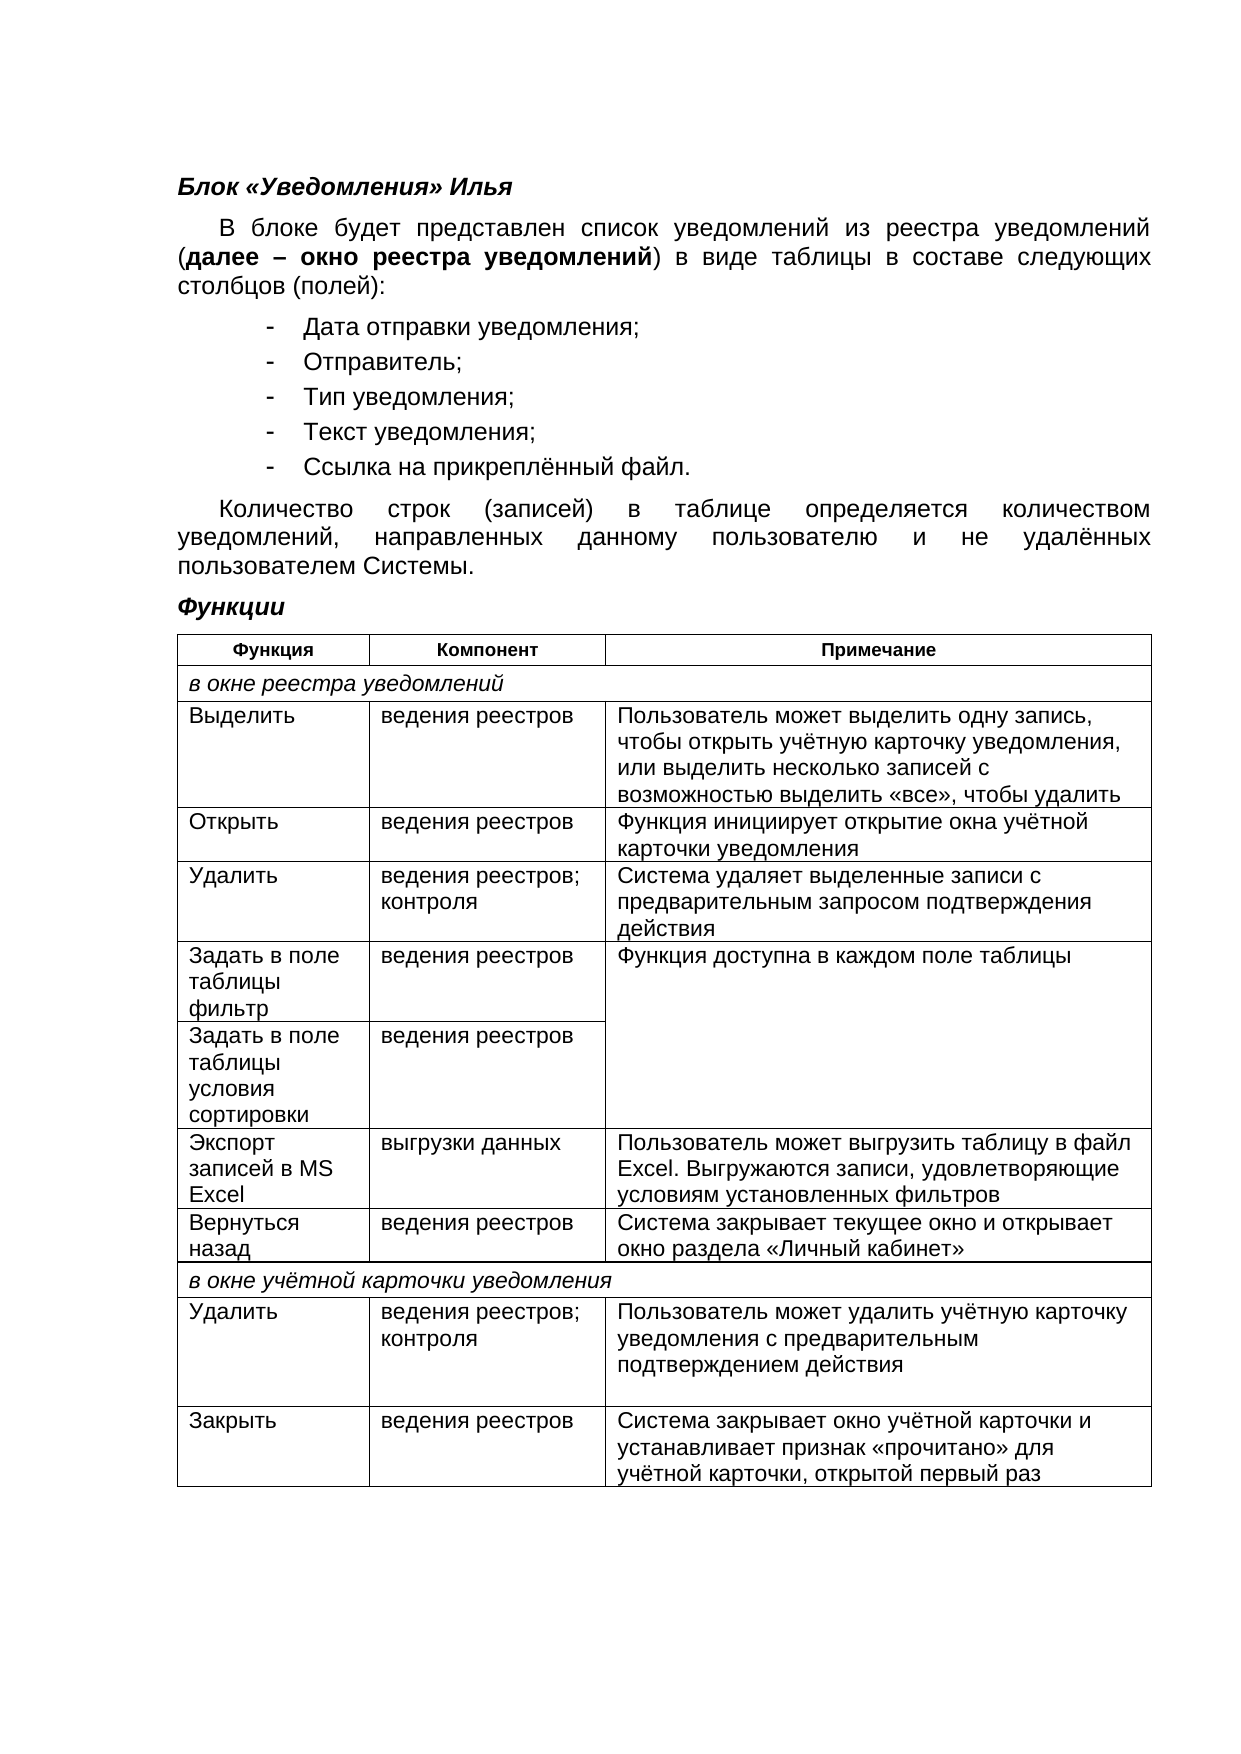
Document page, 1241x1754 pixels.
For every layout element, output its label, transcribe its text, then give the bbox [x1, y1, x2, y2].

table_cell Выделить [178, 702, 369, 807]
table_cell Задать в поле таблицы фильтр [178, 942, 369, 1021]
list Ссылка на прикреплённый файл. [266, 452, 1152, 481]
table_cell Функция инициирует открытие окна учётной карточки уведомления [606, 808, 1151, 861]
table_cell Пользователь может выделить одну запись, чтобы открыть учётную карточку уведомления, или выделить несколько записей с возможностью выделить «все», чтобы удалить [606, 702, 1151, 807]
text В блоке будет представлен список уведомлений из реестра уведомлений (далее – окно реестра уведомлений) в виде таблицы в составе следующих столбцов (полей): [177, 213, 1152, 299]
table_cell в окне реестра уведомлений [178, 666, 1151, 701]
table_header Примечание [606, 635, 1151, 665]
table_cell в окне учётной карточки уведомления [178, 1263, 1151, 1297]
table_cell Задать в поле таблицы условия сортировки [178, 1022, 369, 1127]
table_cell Удалить [178, 1298, 369, 1406]
text Количество строк (записей) в таблице определяется количеством уведомлений, направленных данному пользователю и не удалённых пользователем Системы. [177, 494, 1152, 580]
table_cell Закрыть [178, 1407, 369, 1486]
table_header Функция [178, 635, 369, 665]
table_cell Экспорт записей в MS Excel [178, 1129, 369, 1208]
table_cell Система закрывает текущее окно и открывает окно раздела «Личный кабинет» [606, 1209, 1151, 1261]
list Отправитель; [266, 347, 1152, 376]
list Тип уведомления; [266, 382, 1152, 411]
table_cell Вернуться назад [178, 1209, 369, 1261]
table_cell ведения реестров [370, 702, 605, 807]
table_cell ведения реестров [370, 1407, 605, 1486]
table_cell Открыть [178, 808, 369, 861]
table_cell ведения реестров; контроля [370, 1298, 605, 1406]
table_cell Функция доступна в каждом поле таблицы [606, 942, 1151, 1127]
table_cell ведения реестров [370, 808, 605, 861]
table_cell ведения реестров [370, 942, 605, 1021]
table_header Компонент [370, 635, 605, 665]
table_cell ведения реестров; контроля [370, 862, 605, 941]
table_cell Система удаляет выделенные записи с предварительным запросом подтверждения действия [606, 862, 1151, 941]
list Текст уведомления; [266, 417, 1152, 446]
subtitle Блок «Уведомления» Илья [177, 172, 1152, 201]
table_cell ведения реестров [370, 1209, 605, 1261]
table_cell ведения реестров [370, 1022, 605, 1127]
text Функции [177, 592, 1152, 621]
table_cell Пользователь может выгрузить таблицу в файл Excel. Выгружаются записи, удовлетворяющие условиям установленных фильтров [606, 1129, 1151, 1208]
table_cell Пользователь может удалить учётную карточку уведомления с предварительным подтверждением действия [606, 1298, 1151, 1406]
table_cell выгрузки данных [370, 1129, 605, 1208]
table_cell Удалить [178, 862, 369, 941]
list Дата отправки уведомления; [266, 312, 1152, 341]
table_cell Система закрывает окно учётной карточки и устанавливает признак «прочитано» для учётной карточки, открытой первый раз [606, 1407, 1151, 1486]
